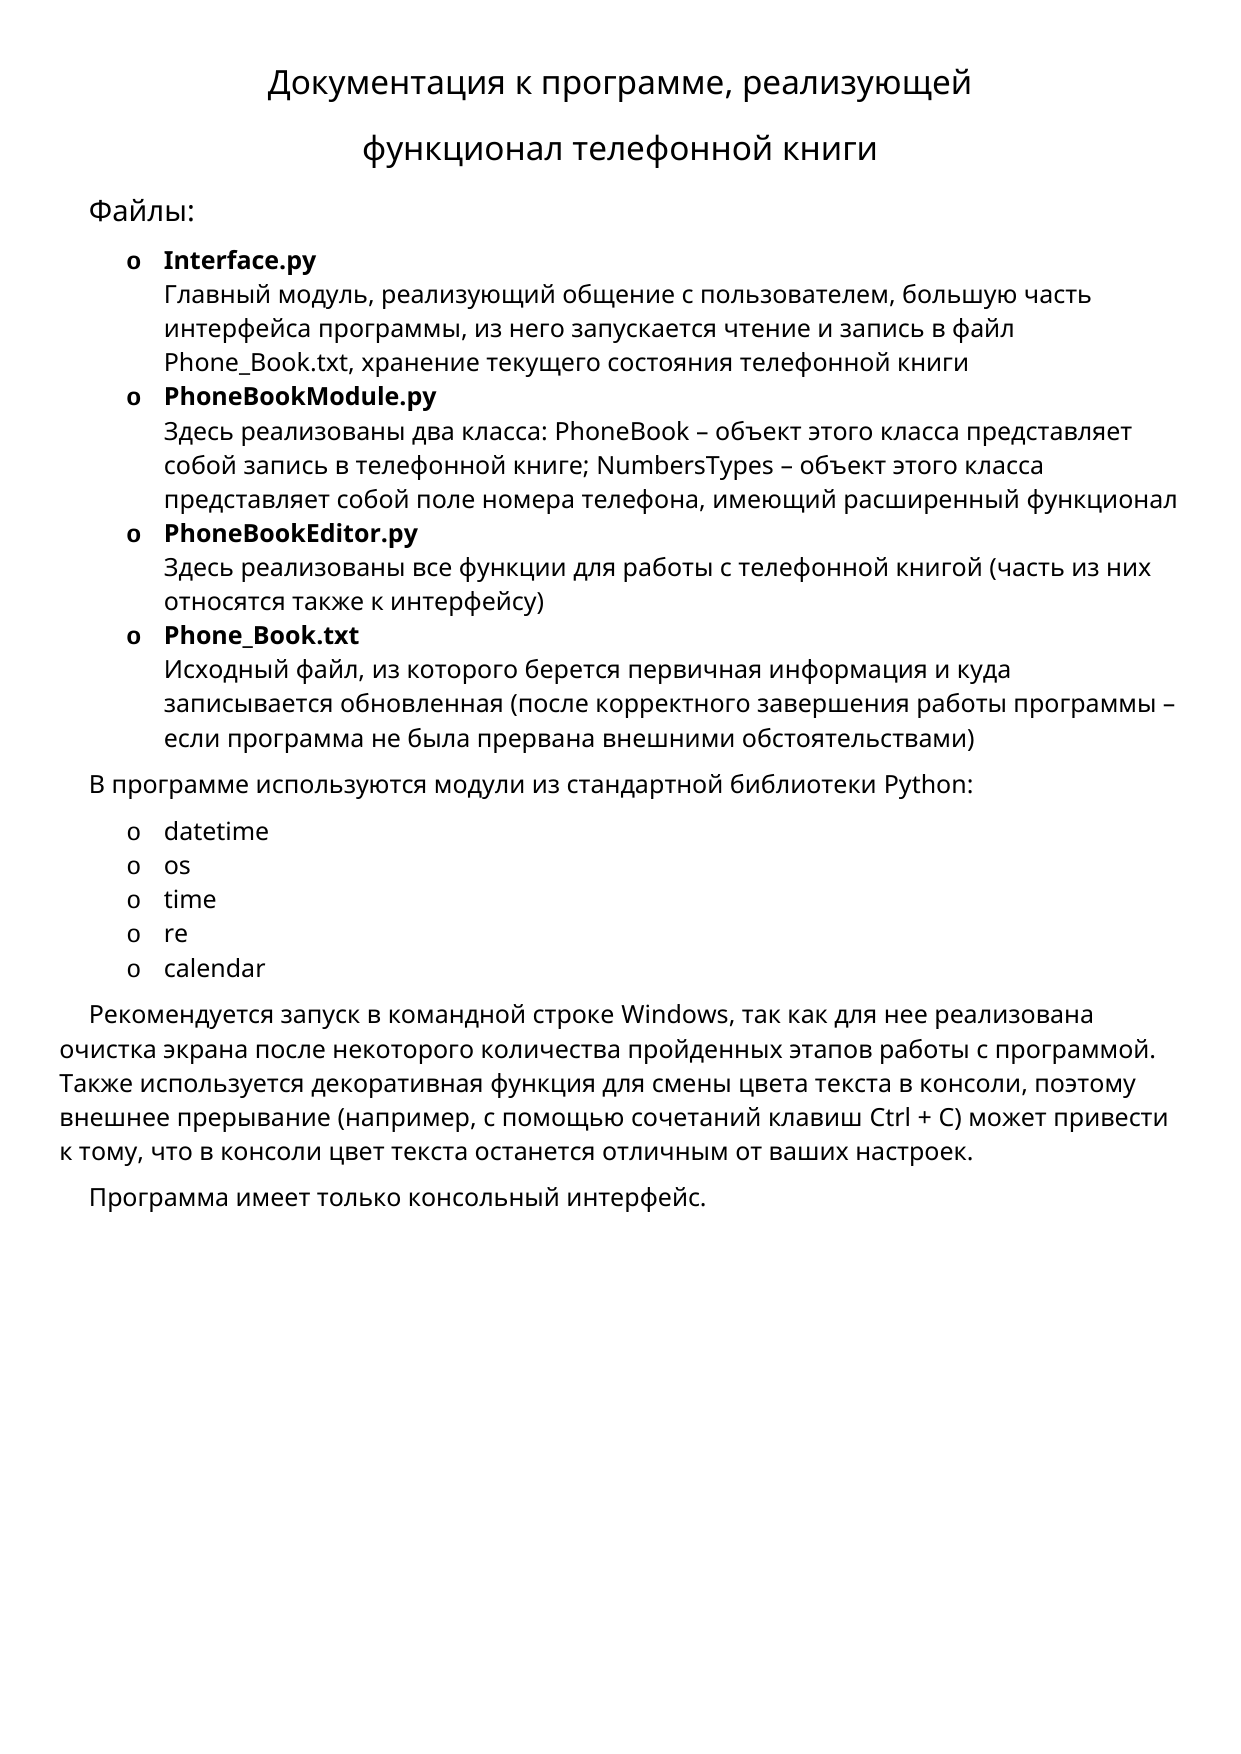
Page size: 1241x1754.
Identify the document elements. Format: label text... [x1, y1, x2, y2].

text Программа имеет только консольный интерфейс. [59, 1180, 1181, 1214]
list datetime [126, 813, 1181, 848]
text Документация к программе, реализующей [59, 59, 1181, 104]
list re [126, 916, 1181, 950]
list PhoneBookEditor.py [126, 515, 1181, 550]
list Phone_Book.txt [126, 618, 1181, 652]
text функционал телефонной книги [59, 125, 1181, 170]
text Рекомендуется запуск в командной строке Windows, так как для нее реализована очистка экрана после некоторого количества пройденных этапов работы с программой. Также используется декоративная функция для смены цвета текста в консоли, поэтому внешнее прерывание (например, с помощью сочетаний клавиш Ctrl + C) может привести к тому, что в консоли цвет текста останется отличным от ваших настроек. [59, 997, 1181, 1167]
list PhoneBookModule.py [126, 379, 1181, 413]
text В программе используются модули из стандартной библиотеки Python: [59, 767, 1181, 801]
list Interface.py [126, 242, 1181, 277]
text Файлы: [59, 190, 1181, 230]
list Главный модуль, реализующий общение с пользователем, большую часть интерфейса программы, из него запускается чтение и запись в файл Phone_Book.txt, хранение текущего состояния телефонной книги [164, 277, 1181, 379]
list time [126, 882, 1181, 916]
list os [126, 848, 1181, 882]
list Исходный файл, из которого берется первичная информация и куда записывается обновленная (после корректного завершения работы программы – если программа не была прервана внешними обстоятельствами) [164, 652, 1181, 754]
list Здесь реализованы два класса: PhoneBook – объект этого класса представляет собой запись в телефонной книге; NumbersTypes – объект этого класса представляет собой поле номера телефона, имеющий расширенный функционал [164, 413, 1181, 515]
list Здесь реализованы все функции для работы с телефонной книгой (часть из них относятся также к интерфейсу) [164, 550, 1181, 618]
list calendar [126, 950, 1181, 985]
